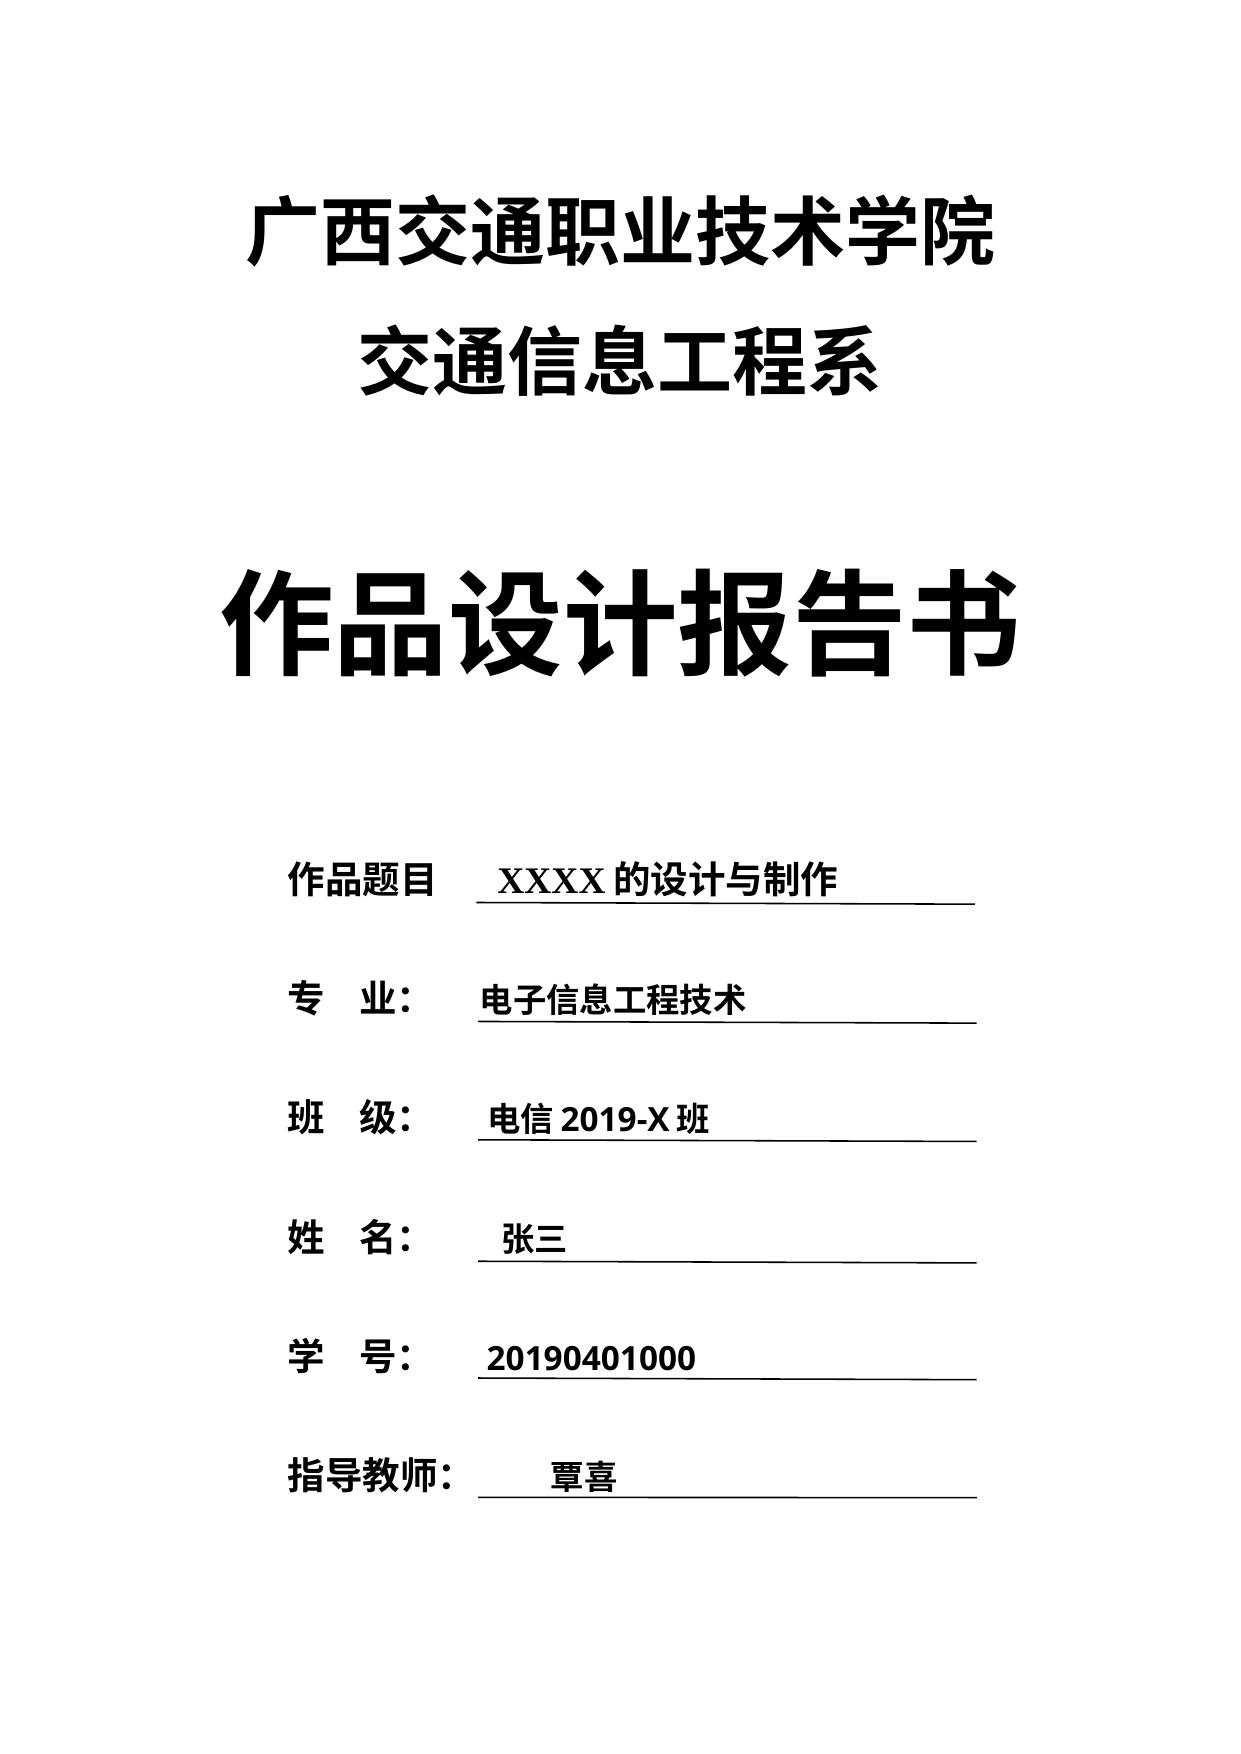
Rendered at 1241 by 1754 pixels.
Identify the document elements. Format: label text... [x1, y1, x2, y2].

text 交通信息工程系 [187, 292, 1053, 422]
text 作品设计报告书 [187, 519, 1053, 714]
text 指导教师： 覃喜 [287, 1441, 1053, 1506]
text 专 业： 电子信息工程技术 [287, 964, 1053, 1029]
text 学 号： 20190401000 [287, 1322, 1053, 1387]
text 班 级： 电信2019-X班 [287, 1083, 1053, 1148]
text 广西交通职业技术学院 [187, 162, 1053, 292]
text 作品题目 XXXX的设计与制作 [287, 844, 1053, 909]
text 姓 名： 张三 [287, 1202, 1053, 1267]
